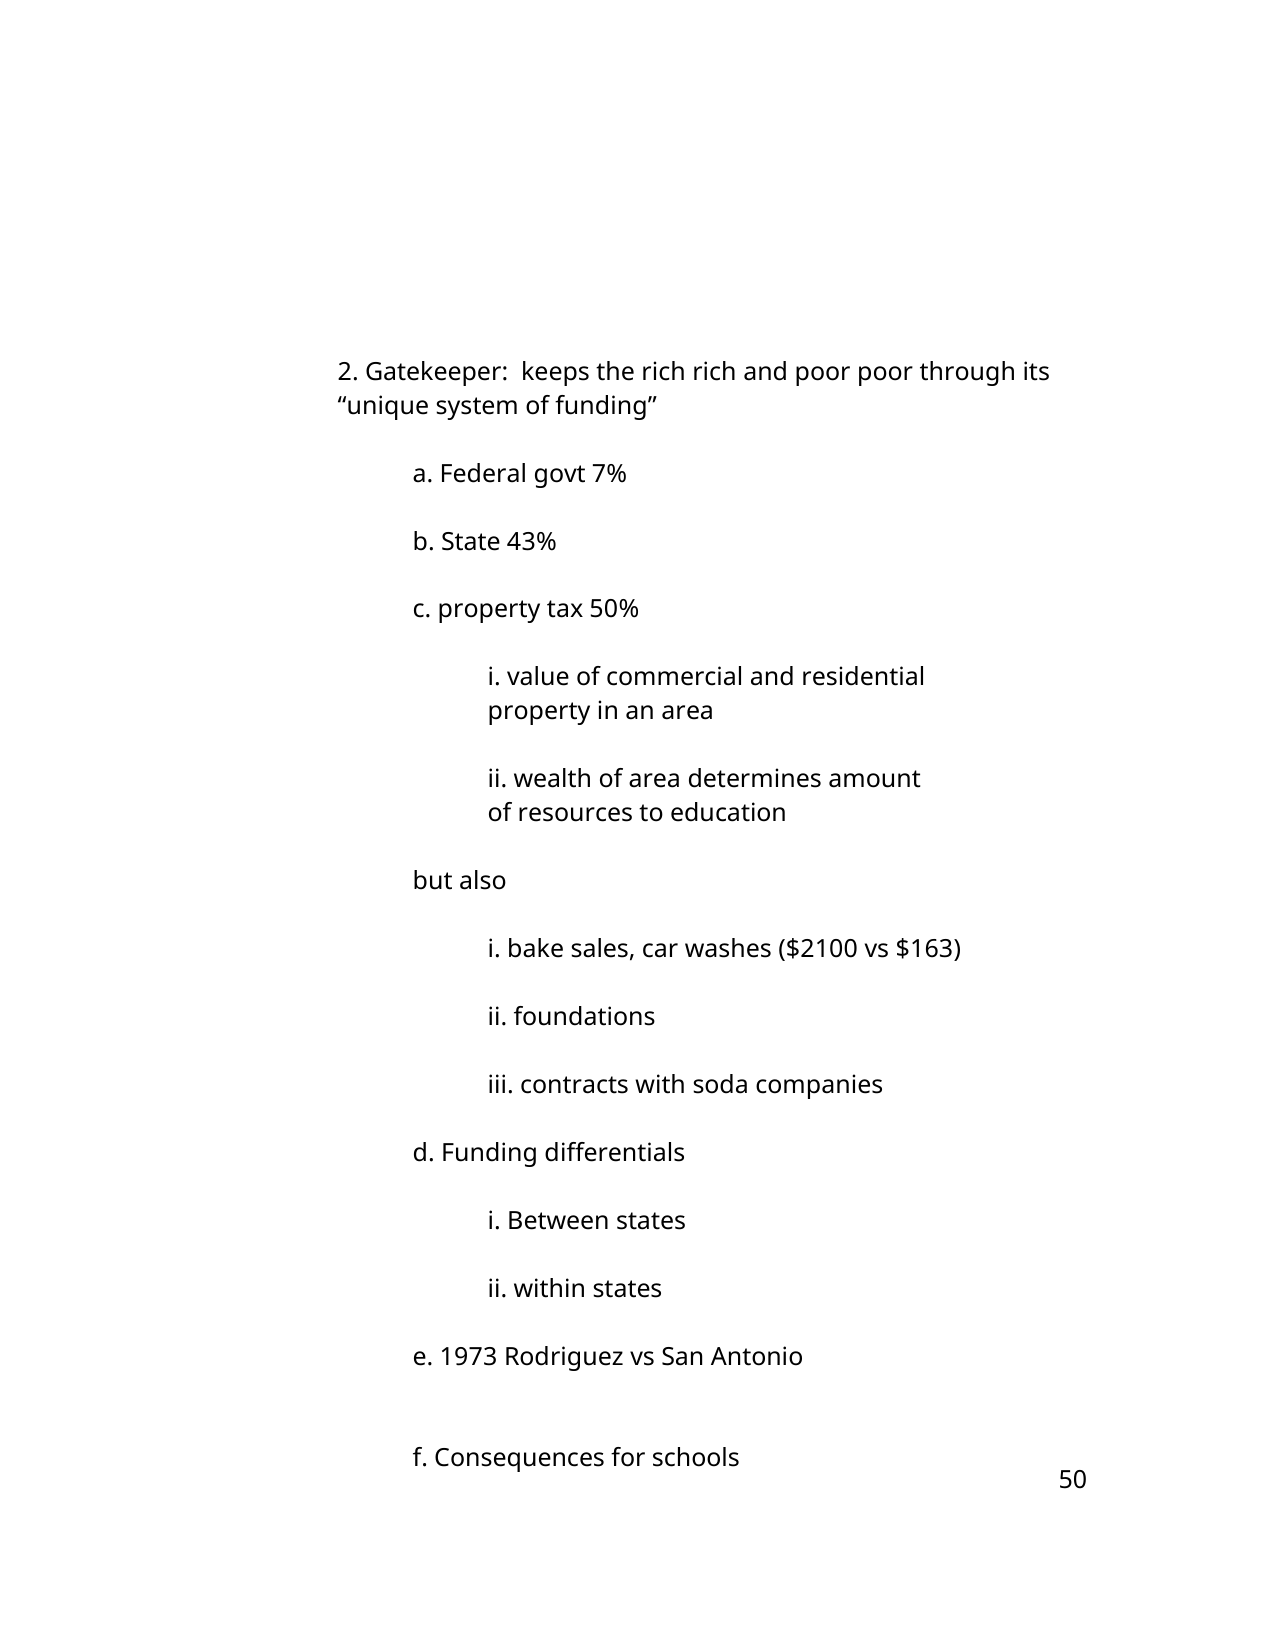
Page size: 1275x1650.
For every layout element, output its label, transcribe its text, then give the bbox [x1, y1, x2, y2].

text iii. contracts with soda companies [187, 1067, 1087, 1101]
text a. Federal govt 7% [187, 456, 1087, 489]
text d. Funding differentials [187, 1135, 1087, 1169]
text i. value of commercial and residential [187, 659, 1087, 693]
text ii. within states [187, 1271, 1087, 1304]
text i. Between states [187, 1203, 1087, 1237]
text 2. Gatekeeper: keeps the rich rich and poor poor through its “unique system of funding” [337, 354, 1087, 422]
text ii. foundations [187, 999, 1087, 1033]
text i. bake sales, car washes ($2100 vs $163) [187, 931, 1162, 965]
text property in an area [187, 693, 1087, 727]
text f. Consequences for schools [187, 1440, 1087, 1474]
text e. 1973 Rodriguez vs San Antonio [187, 1338, 1087, 1372]
text c. property tax 50% [187, 591, 1087, 625]
text of resources to education [187, 795, 1087, 829]
text ii. wealth of area determines amount [187, 761, 1087, 795]
text but also [187, 863, 1087, 897]
text b. State 43% [187, 523, 1087, 557]
